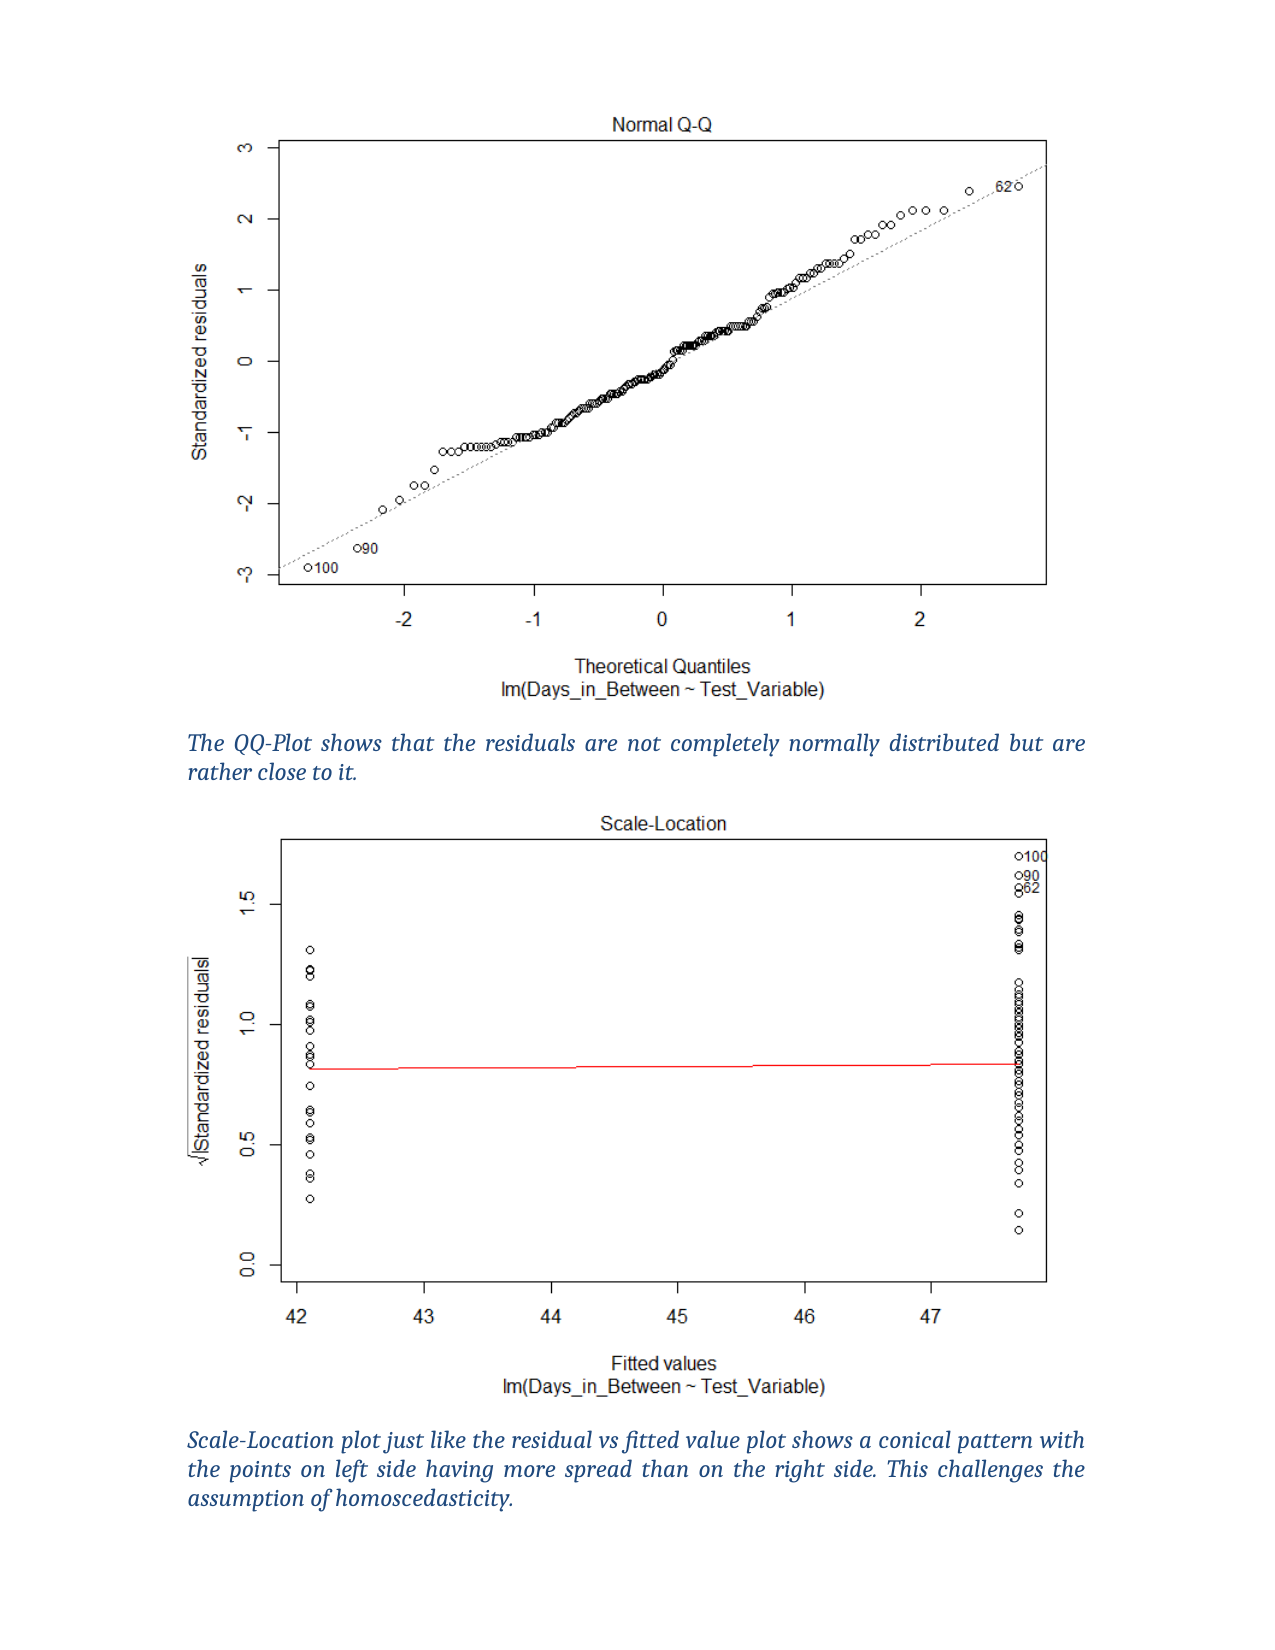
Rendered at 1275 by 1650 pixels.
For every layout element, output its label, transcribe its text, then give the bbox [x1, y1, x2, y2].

picture [187, 93, 1088, 701]
text Scale-Location plot just like the residual vs fitted value plot shows a conical pattern with the points on left side having more spread than on the right side. This challenges the assumption of homoscedasticity. [187, 1426, 1087, 1512]
text The QQ-Plot shows that the residuals are not completely normally distributed but are rather close to it. [187, 729, 1087, 786]
picture [187, 786, 1088, 1398]
